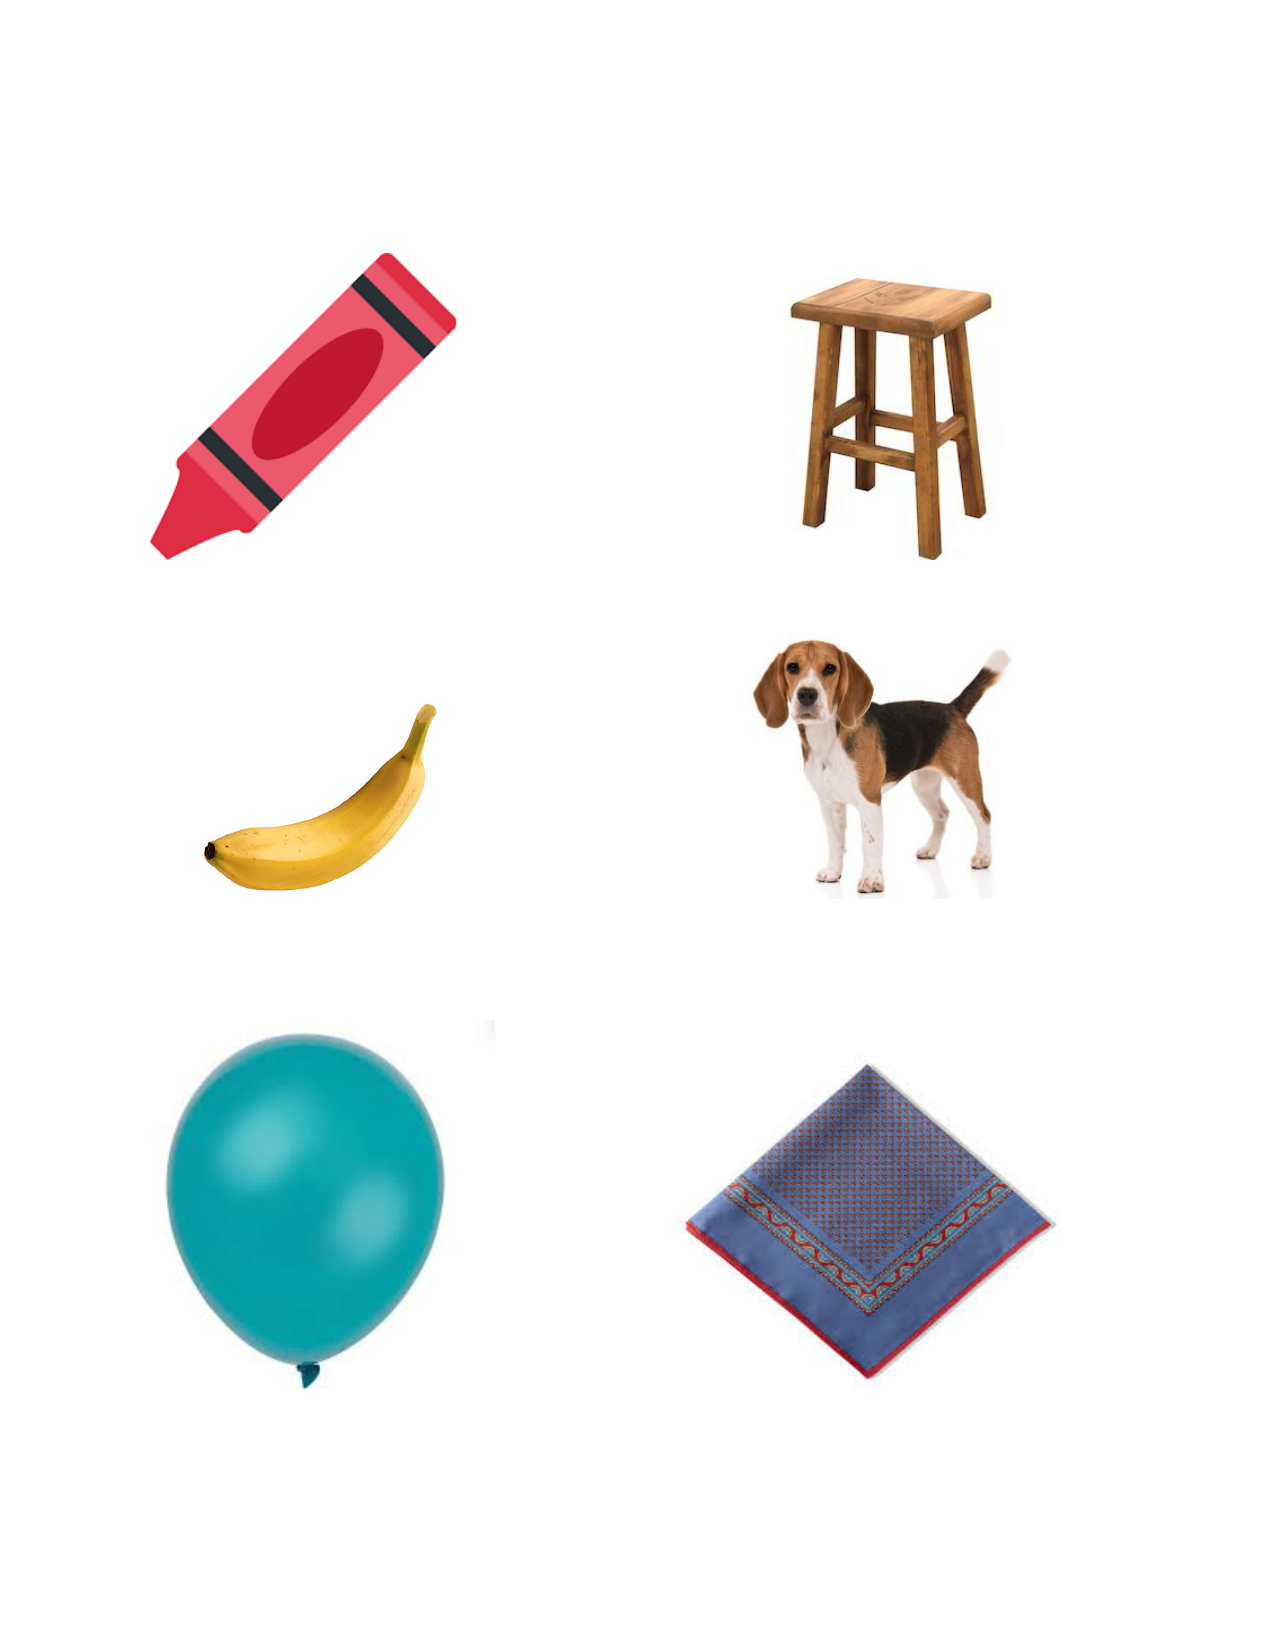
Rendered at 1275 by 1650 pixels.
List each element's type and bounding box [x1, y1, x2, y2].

picture [675, 630, 1077, 899]
picture [150, 697, 524, 899]
picture [675, 1054, 1063, 1390]
picture [150, 253, 457, 560]
picture [750, 278, 1032, 560]
picture [150, 1020, 511, 1390]
